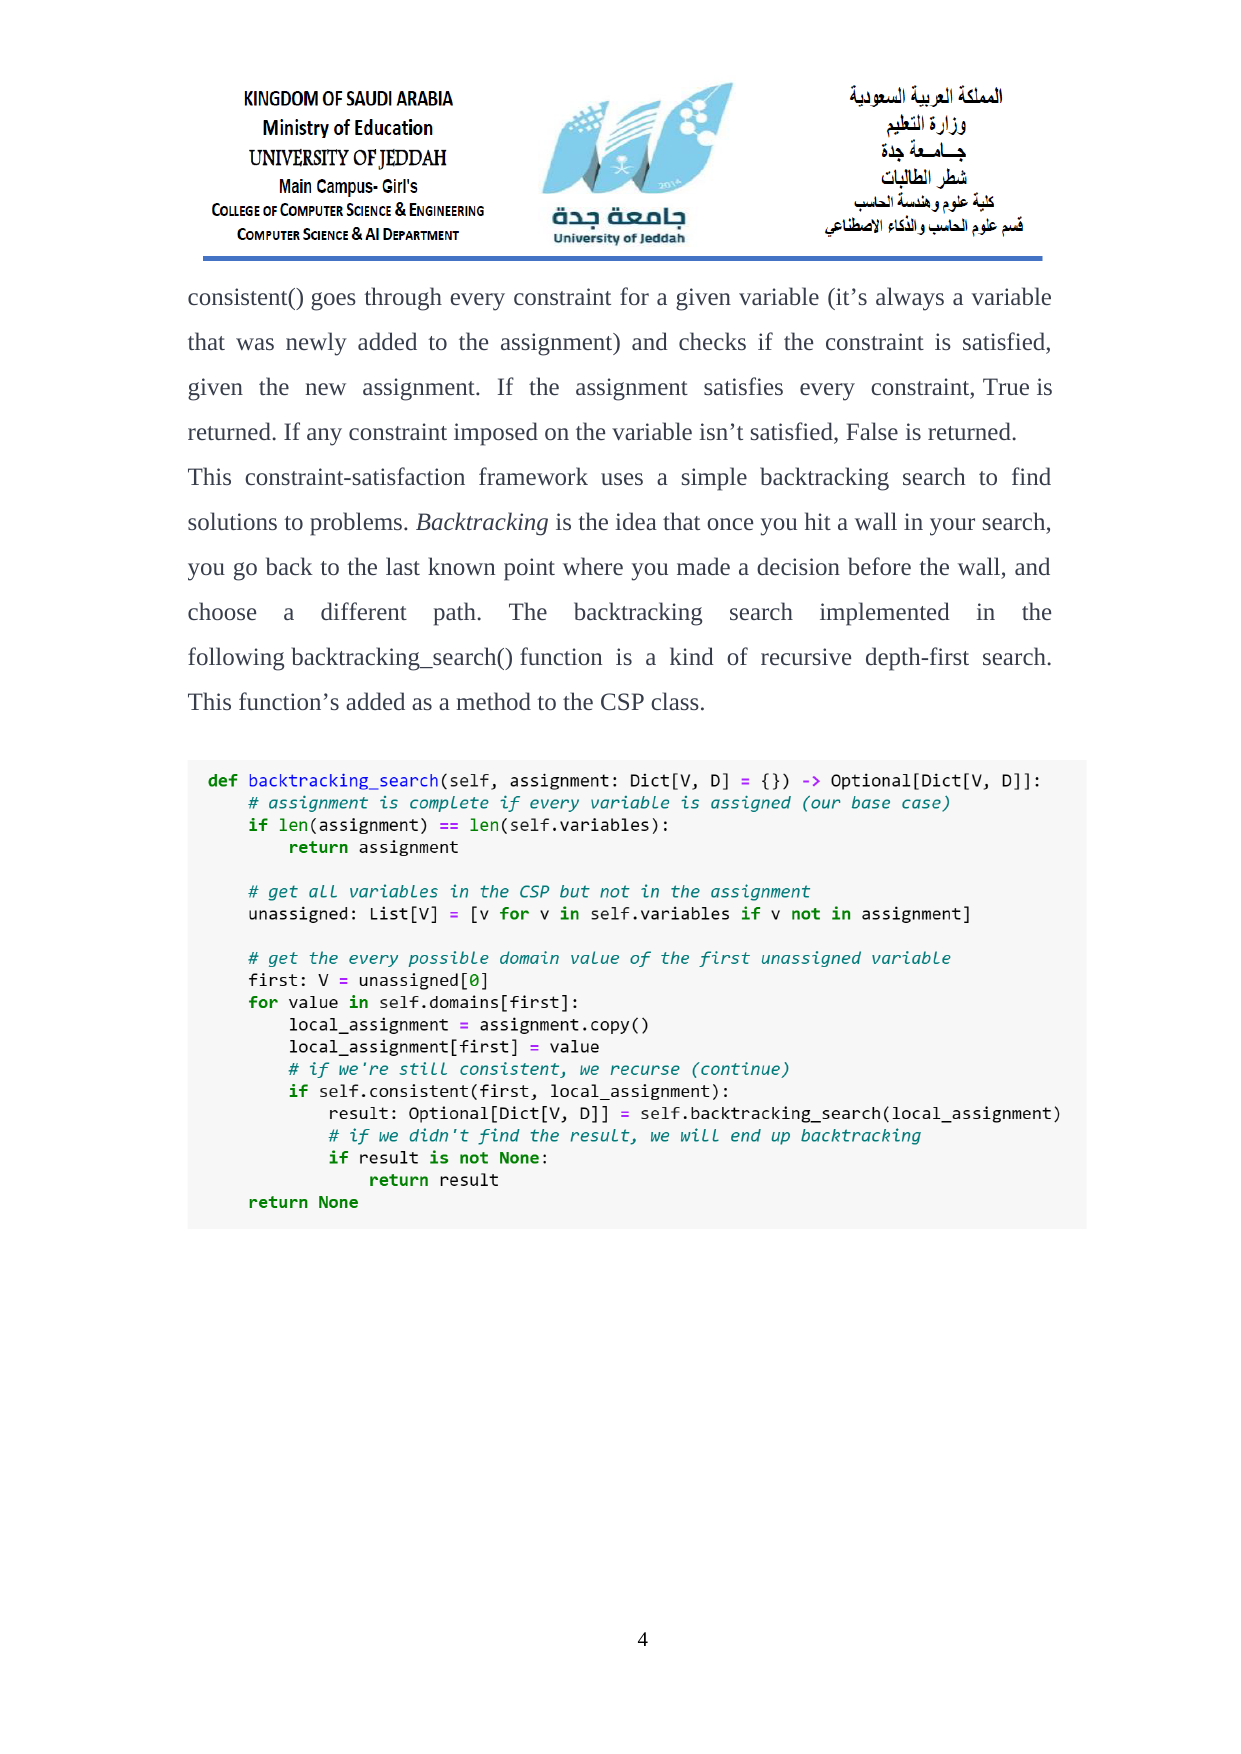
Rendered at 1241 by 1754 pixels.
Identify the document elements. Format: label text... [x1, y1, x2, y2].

picture [187, 75, 1053, 266]
picture [187, 760, 1087, 1229]
text consistent() goes through every constraint for a given variable (it’s always a variable that was newly added to the assignment) and checks if the constraint is satisfied, given the new assignment. If the assignment satisfies every constraint, True is returned. If any constraint imposed on the variable isn’t satisfied, False is returned. [187, 266, 1053, 445]
text This constraint-satisfaction framework uses a simple backtracking search to find solutions to problems. Backtracking is the idea that once you hit a wall in your search, you go back to the last known point where you made a decision before the wall, and choose a different path. The backtracking search implemented in the following backtracking_search() function is a kind of recursive depth-first search. This function’s added as a method to the CSP class. [187, 445, 1053, 715]
